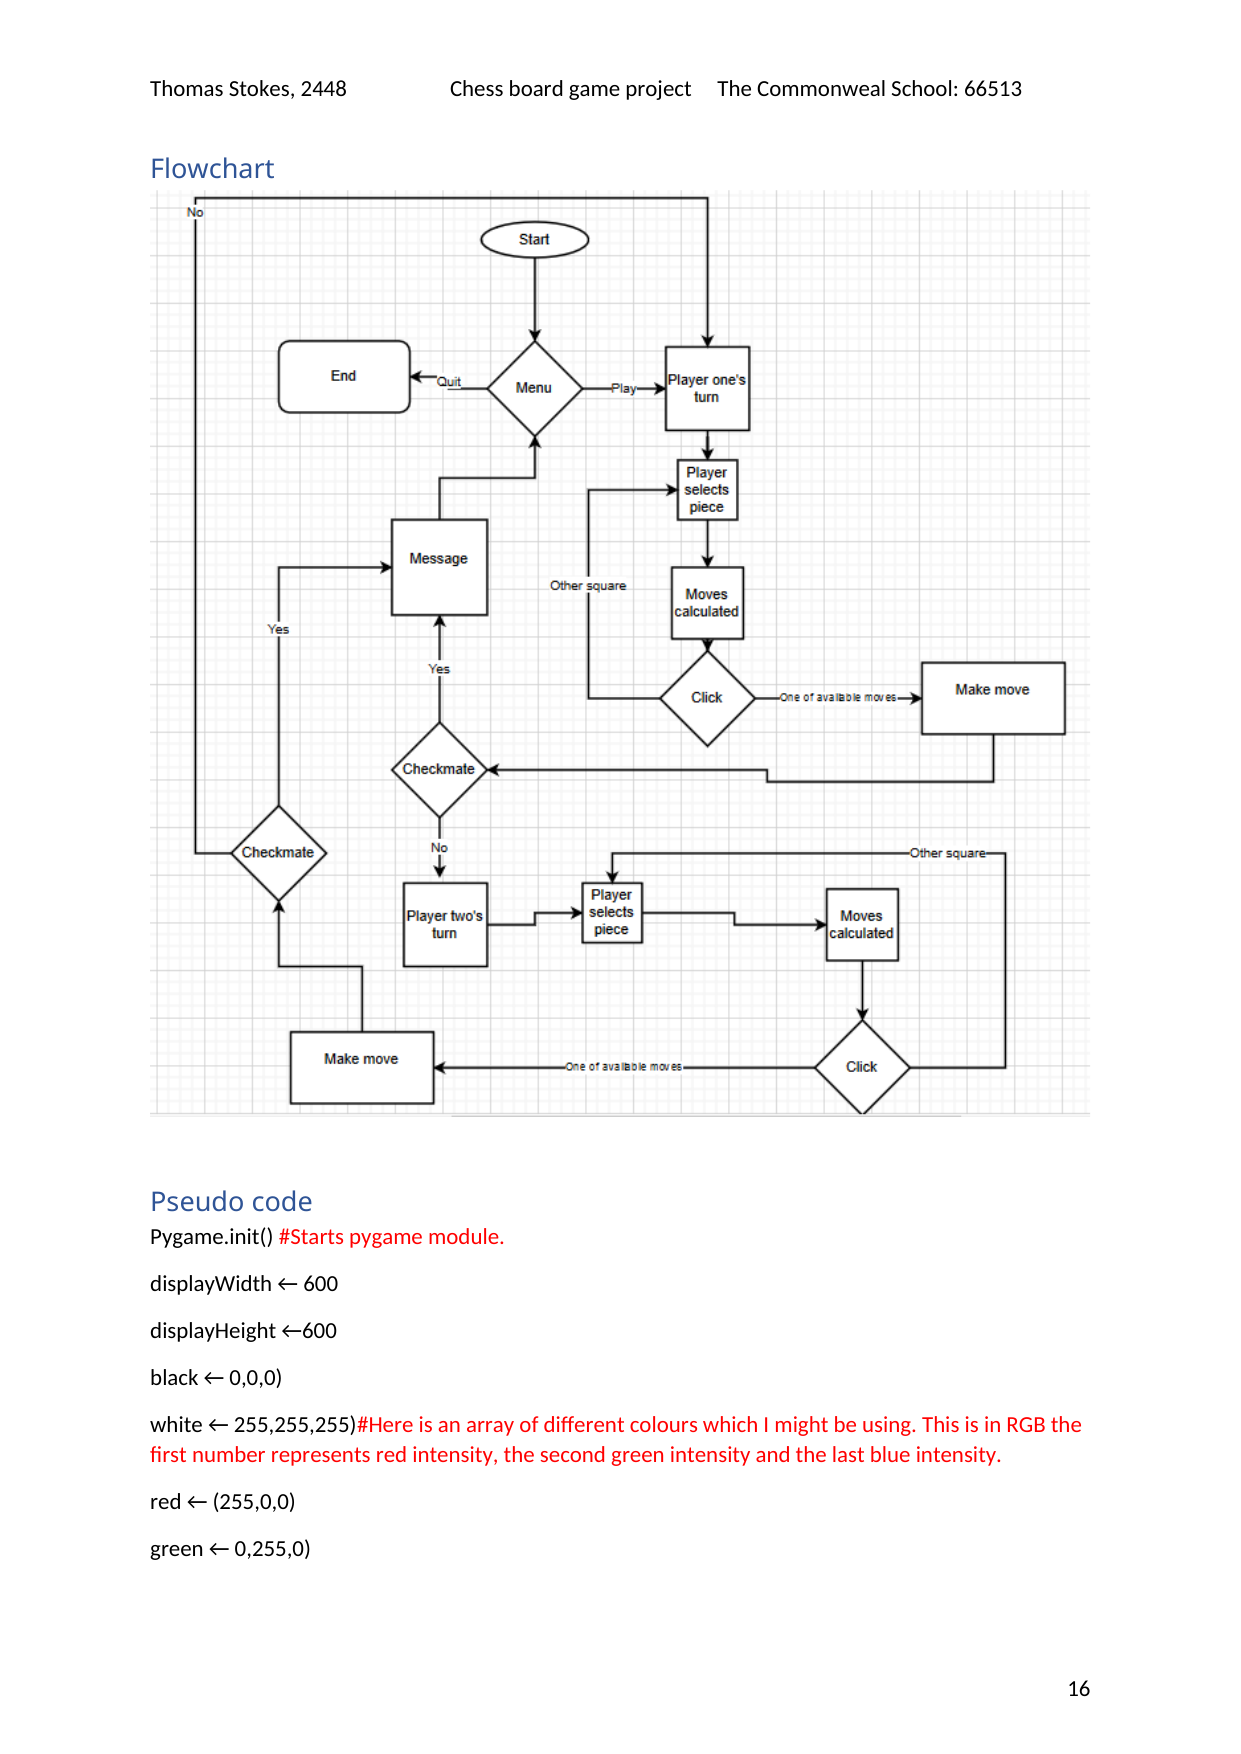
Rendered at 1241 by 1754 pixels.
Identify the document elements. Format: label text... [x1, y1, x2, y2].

subtitle Flowchart [150, 150, 1090, 187]
text black ← 0,0,0) [150, 1363, 1090, 1391]
text green ← 0,255,0) [150, 1534, 1090, 1562]
text Pygame.init() #Starts pygame module. [150, 1222, 1090, 1250]
picture [150, 189, 1091, 1117]
text displayWidth ← 600 [150, 1269, 1090, 1297]
subtitle Pseudo code [150, 1182, 1090, 1219]
text displayHeight ←600 [150, 1316, 1090, 1344]
text red ← (255,0,0) [150, 1487, 1090, 1515]
text white ← 255,255,255)#Here is an array of different colours which I might be using. This is in RGB the first number represents red intensity, the second green intensity and the last blue intensity. [150, 1410, 1090, 1468]
